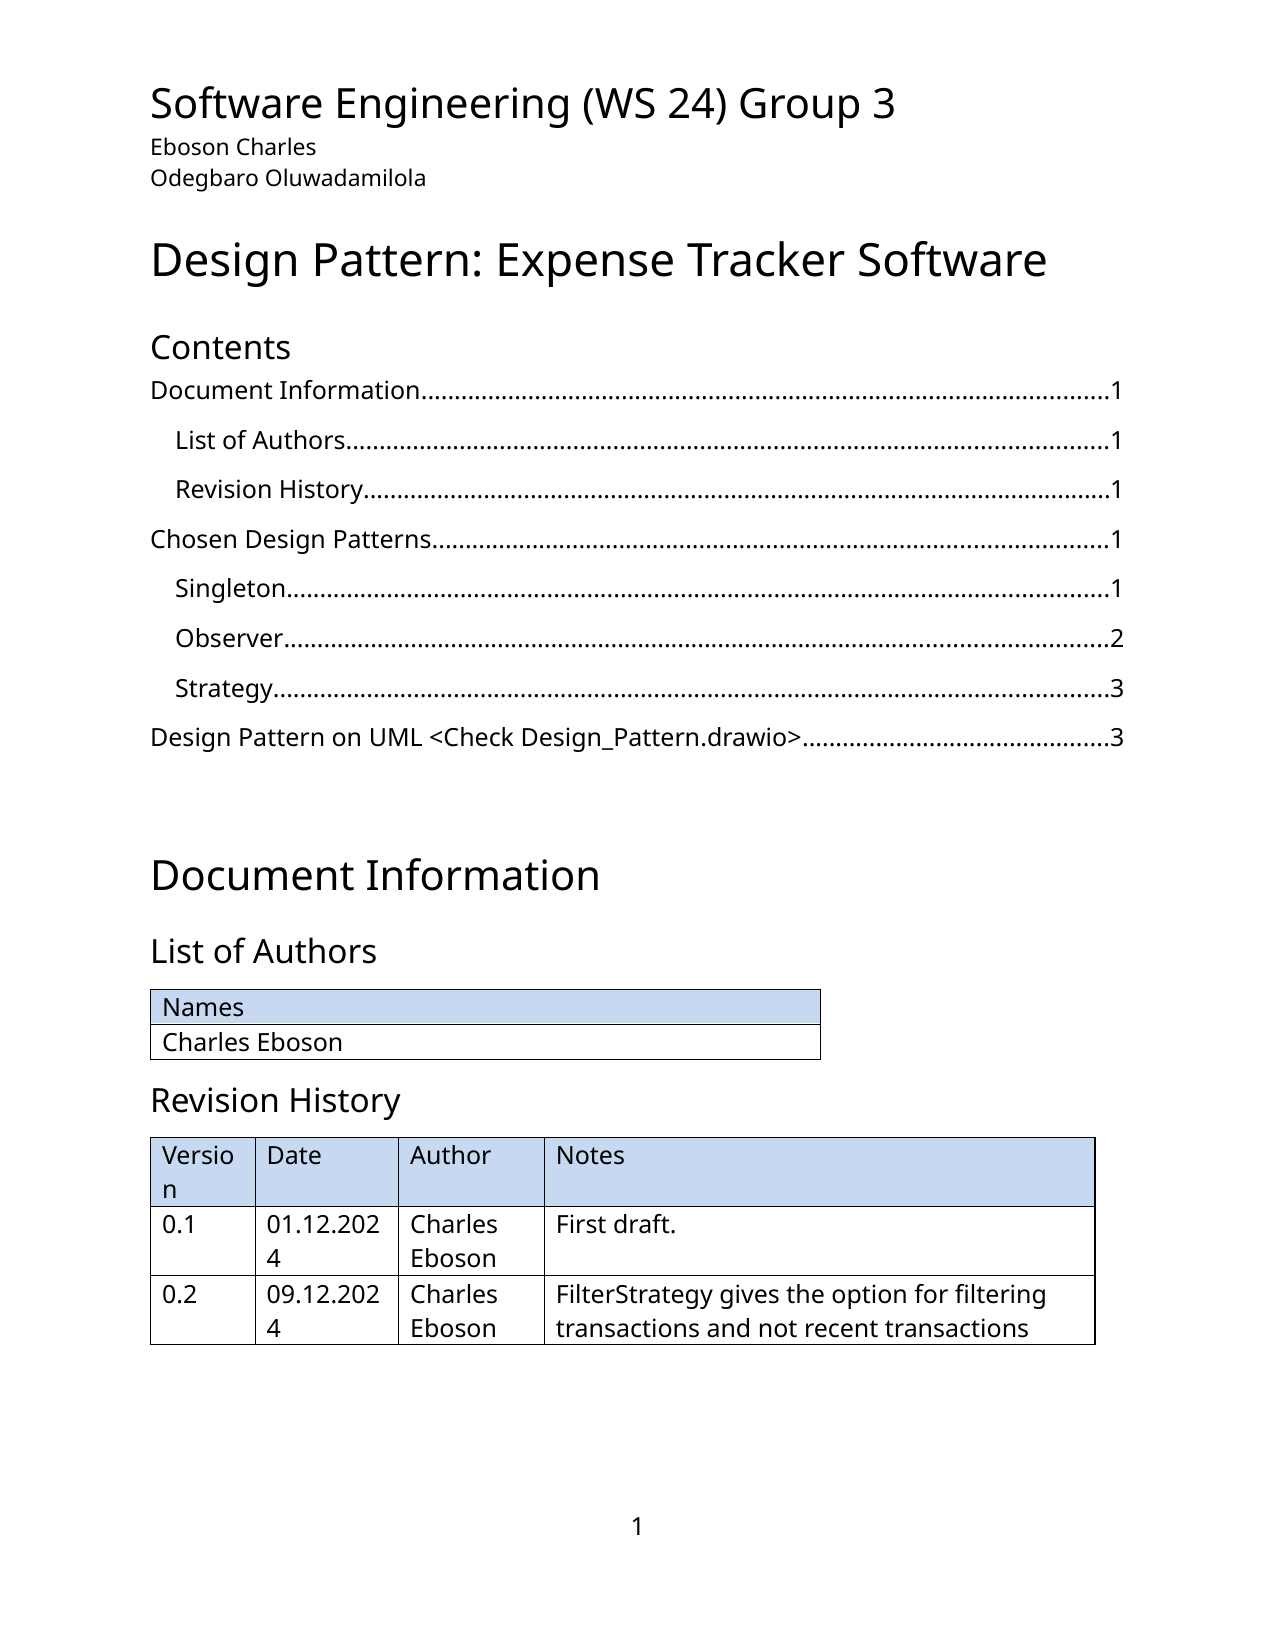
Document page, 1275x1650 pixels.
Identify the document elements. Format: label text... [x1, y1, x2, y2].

table_cell Charles Eboson [151, 1025, 820, 1059]
table_header Notes [545, 1138, 1094, 1206]
table_cell Charles Eboson [399, 1276, 544, 1344]
subtitle List of Authors [150, 928, 1125, 973]
table_header Names [151, 990, 820, 1023]
table_cell 01.12.2024 [256, 1207, 398, 1275]
table_header Version [151, 1138, 255, 1206]
table_cell FilterStrategy gives the option for filtering transactions and not recent transactions [545, 1276, 1094, 1344]
table_cell 0.2 [151, 1276, 255, 1344]
subtitle Document Information [150, 846, 1125, 903]
table_cell Charles Eboson [399, 1207, 544, 1275]
table_header Author [399, 1138, 544, 1206]
table_cell First draft. [545, 1207, 1094, 1275]
table_cell 09.12.2024 [256, 1276, 398, 1344]
table_cell 0.1 [151, 1207, 255, 1275]
text Design Pattern: Expense Tracker Software [150, 227, 1125, 289]
table_header Date [256, 1138, 398, 1206]
subtitle Revision History [150, 1076, 1125, 1122]
